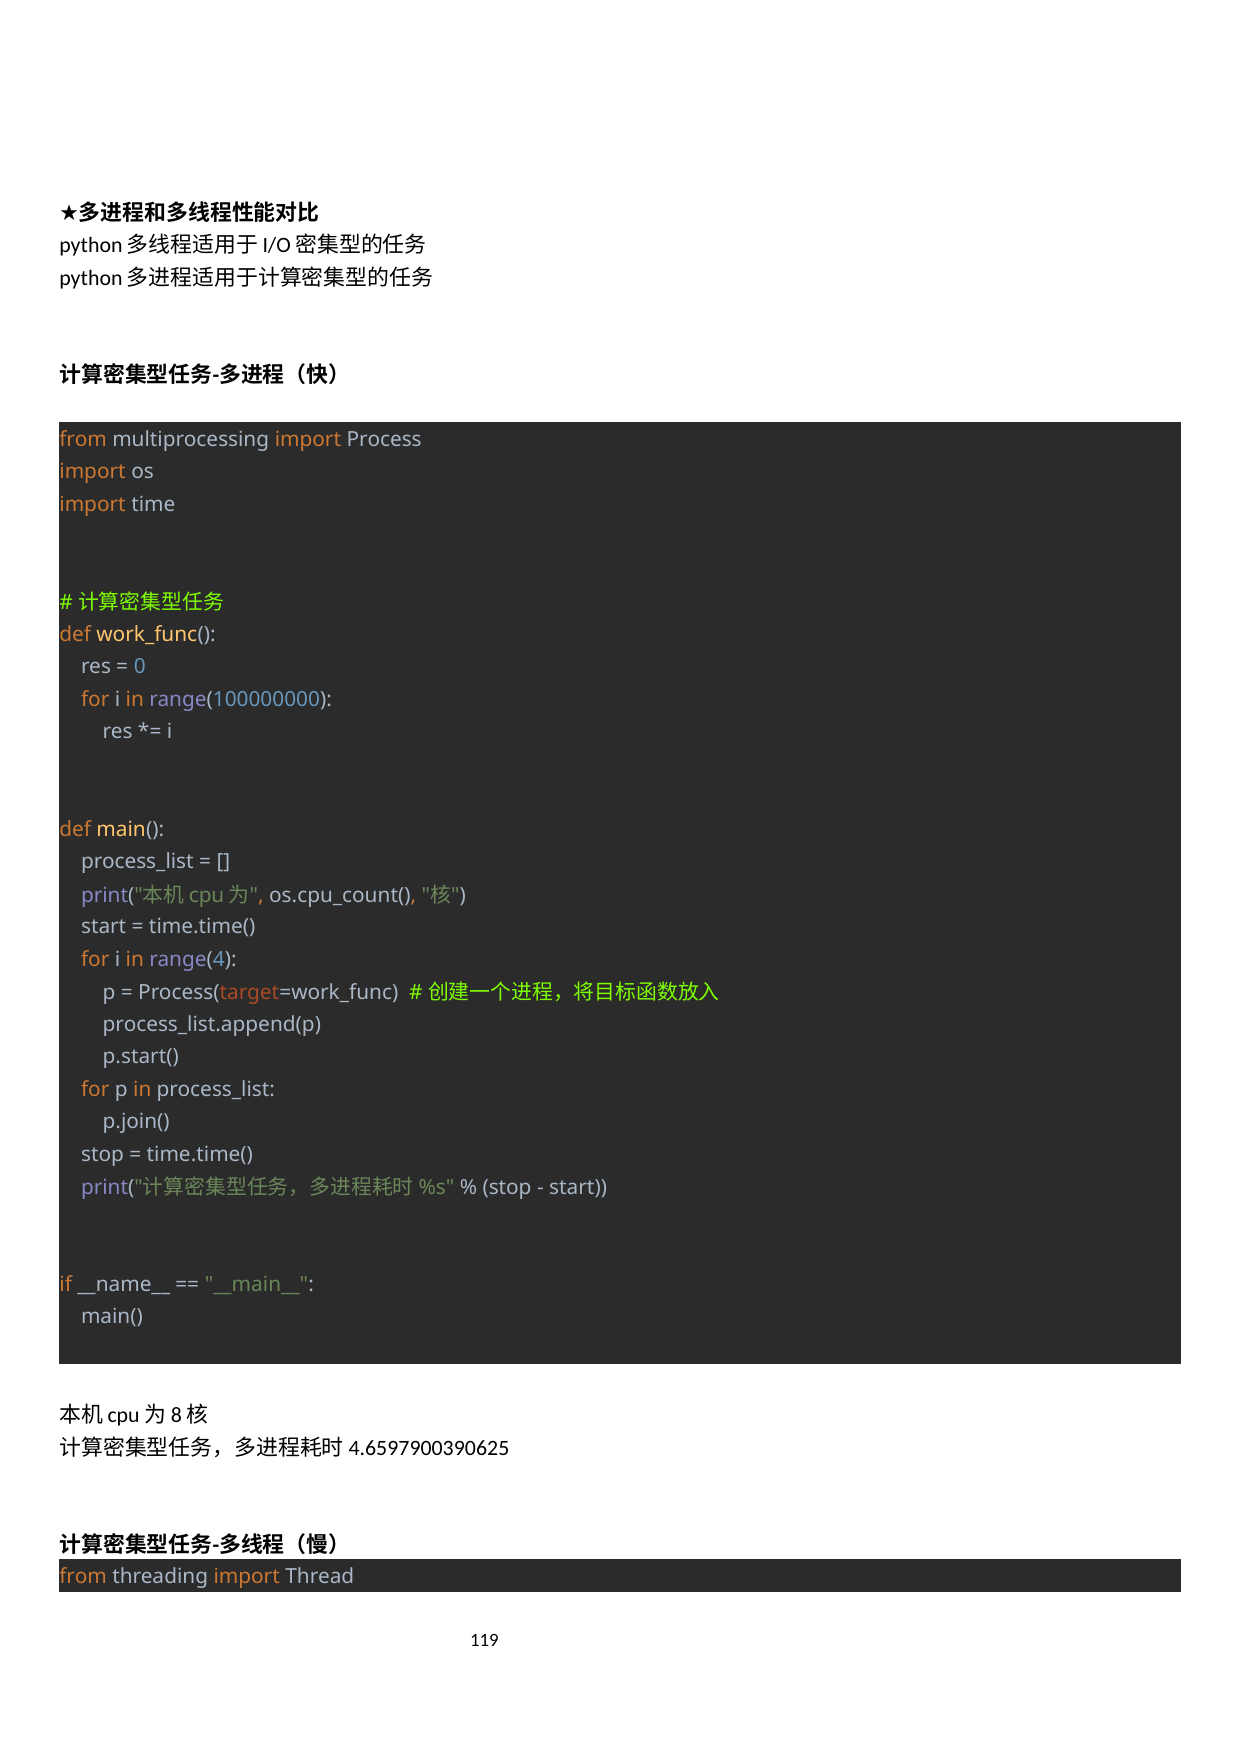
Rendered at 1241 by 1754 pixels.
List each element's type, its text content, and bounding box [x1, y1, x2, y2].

text 计算密集型任务-多线程（慢） [59, 1527, 1181, 1559]
text python多线程适用于I/O密集型的任务 [59, 227, 1181, 259]
text python多进程适用于计算密集型的任务 [59, 259, 1181, 292]
text ★多进程和多线程性能对比 [59, 194, 1181, 227]
text 计算密集型任务-多进程（快） [59, 357, 1181, 389]
text from multiprocessing import Process import os import time # 计算密集型任务 def work_func(): res = 0 for i in range(100000000): res *= i def main(): process_list = [] print("本机cpu为", os.cpu_count(), "核") start = time.time() for i in range(4): p = Process(target=work_func) # 创建一个进程，将目标函数放入 process_list.append(p) p.start() for p in process_list: p.join() stop = time.time() print("计算密集型任务，多进程耗时 %s" % (stop - start)) if __name__ == "__main__": main() [59, 422, 1181, 1364]
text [59, 1559, 1181, 1592]
text 计算密集型任务，多进程耗时 4.6597900390625 [59, 1429, 1181, 1462]
text 本机cpu为 8 核 [59, 1397, 1181, 1429]
